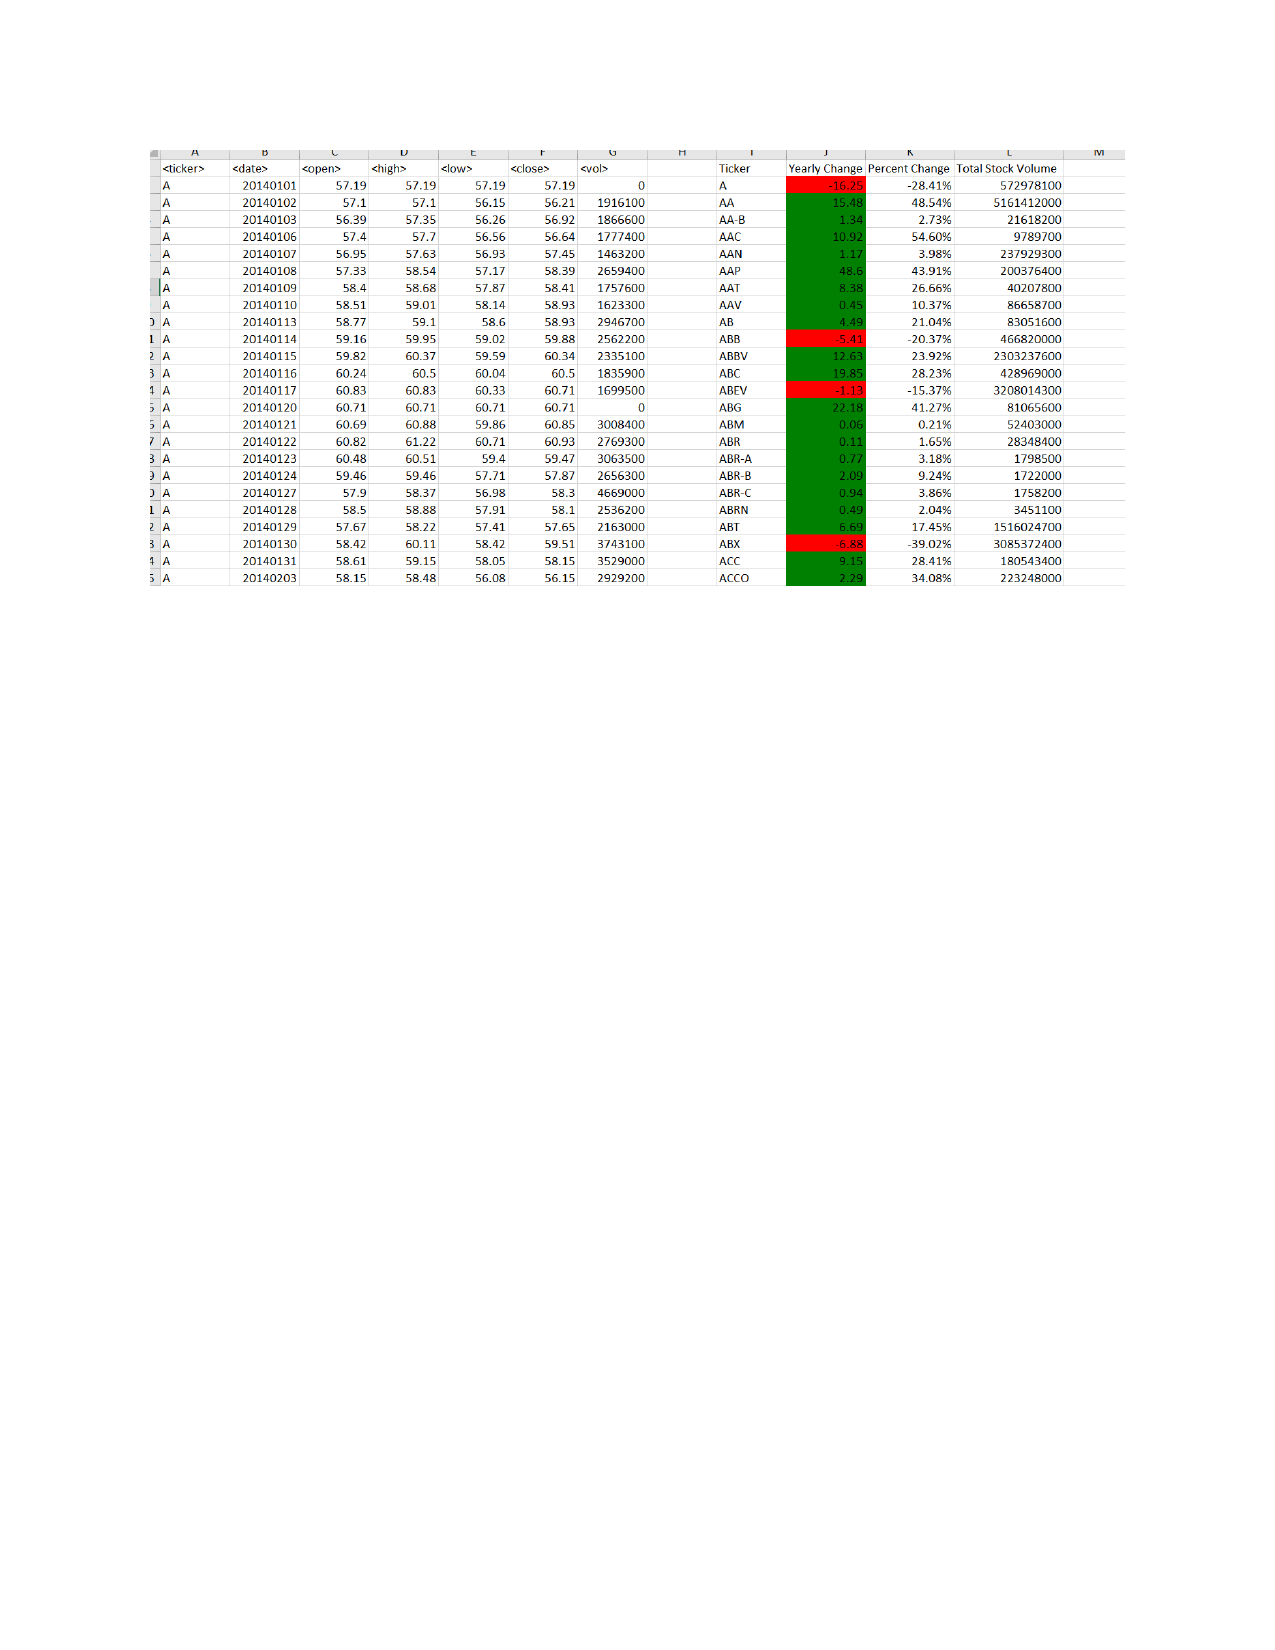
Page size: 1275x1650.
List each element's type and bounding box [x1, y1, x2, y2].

picture [150, 150, 1125, 586]
